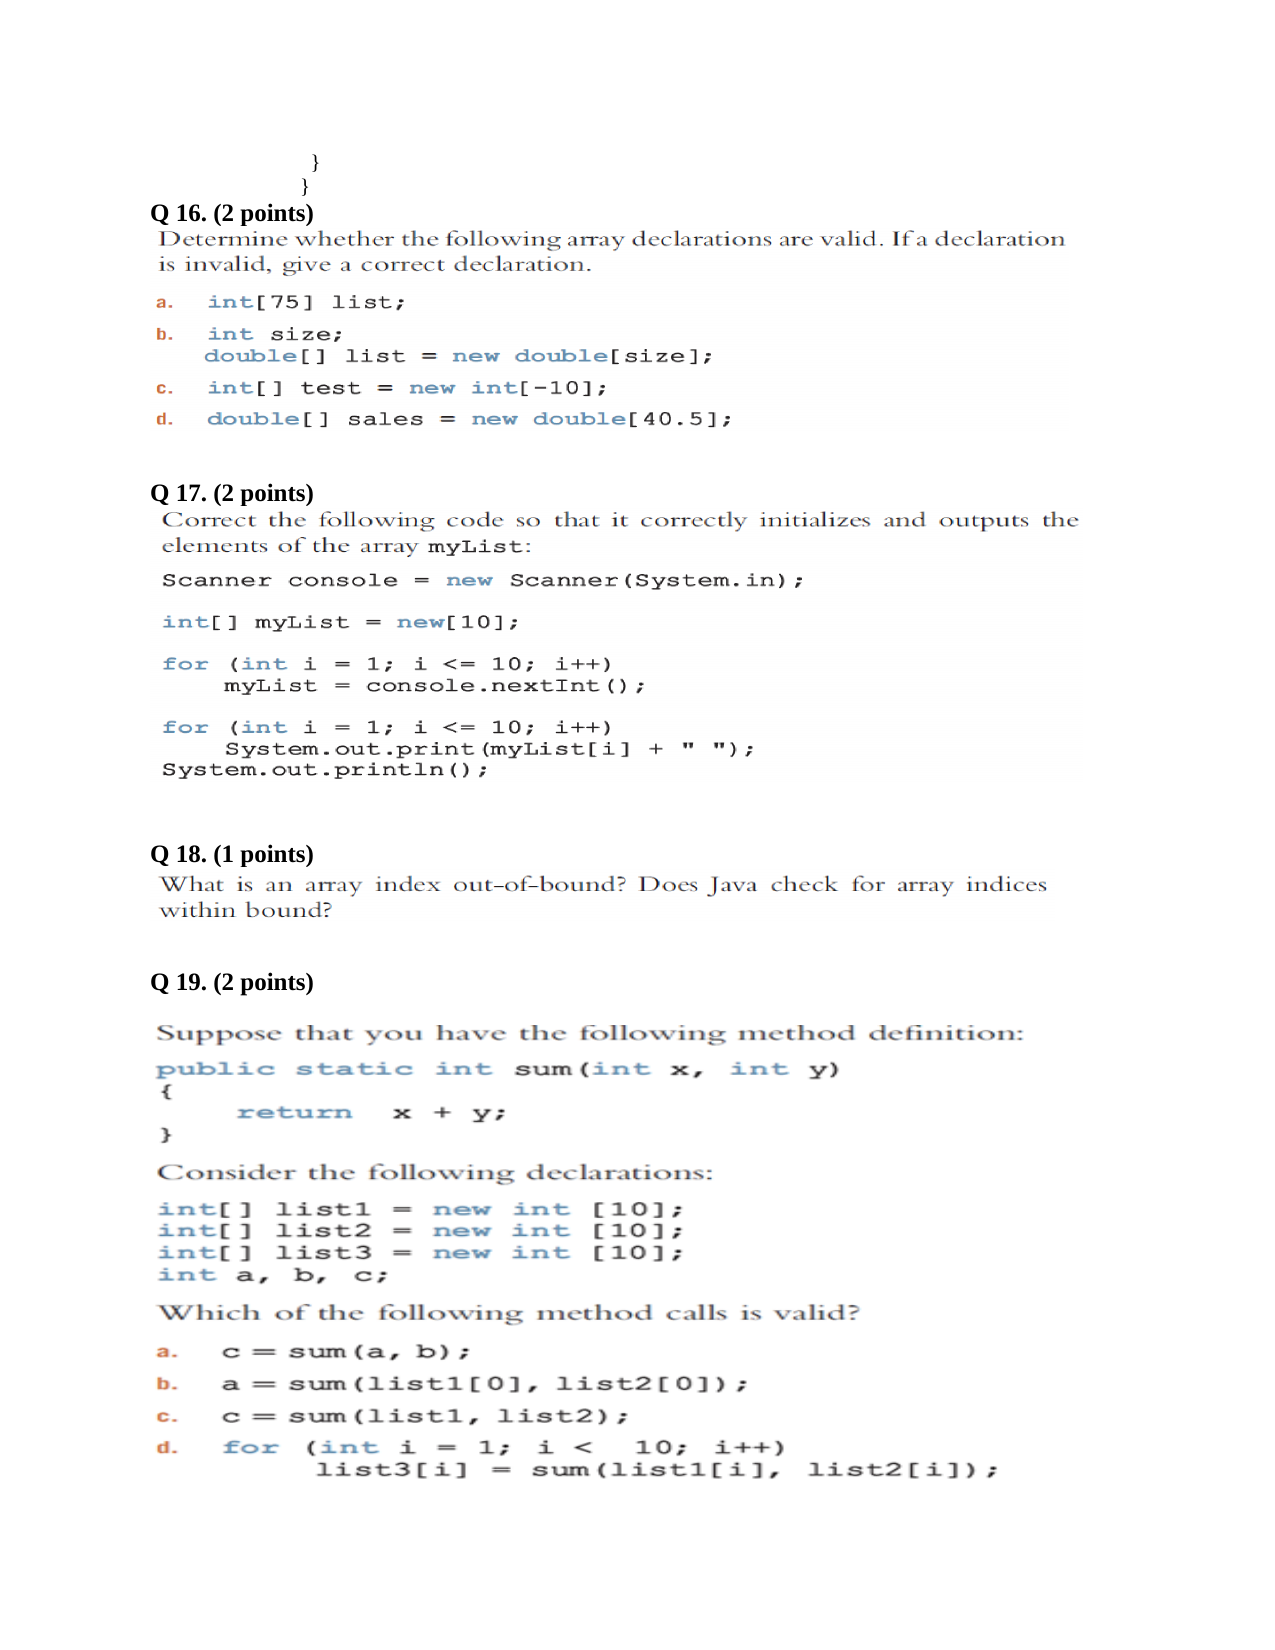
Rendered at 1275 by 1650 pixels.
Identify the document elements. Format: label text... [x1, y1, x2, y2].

text Q 16. (2 points) [150, 198, 1125, 227]
text Q 19. (2 points) [150, 967, 1125, 996]
text } [300, 150, 1125, 174]
picture [150, 226, 1069, 431]
picture [150, 867, 1056, 921]
text Q 17. (2 points) [150, 478, 1125, 507]
picture [150, 506, 1084, 782]
text } [300, 174, 1125, 198]
picture [150, 1025, 1032, 1486]
text Q 18. (1 points) [150, 839, 1125, 868]
